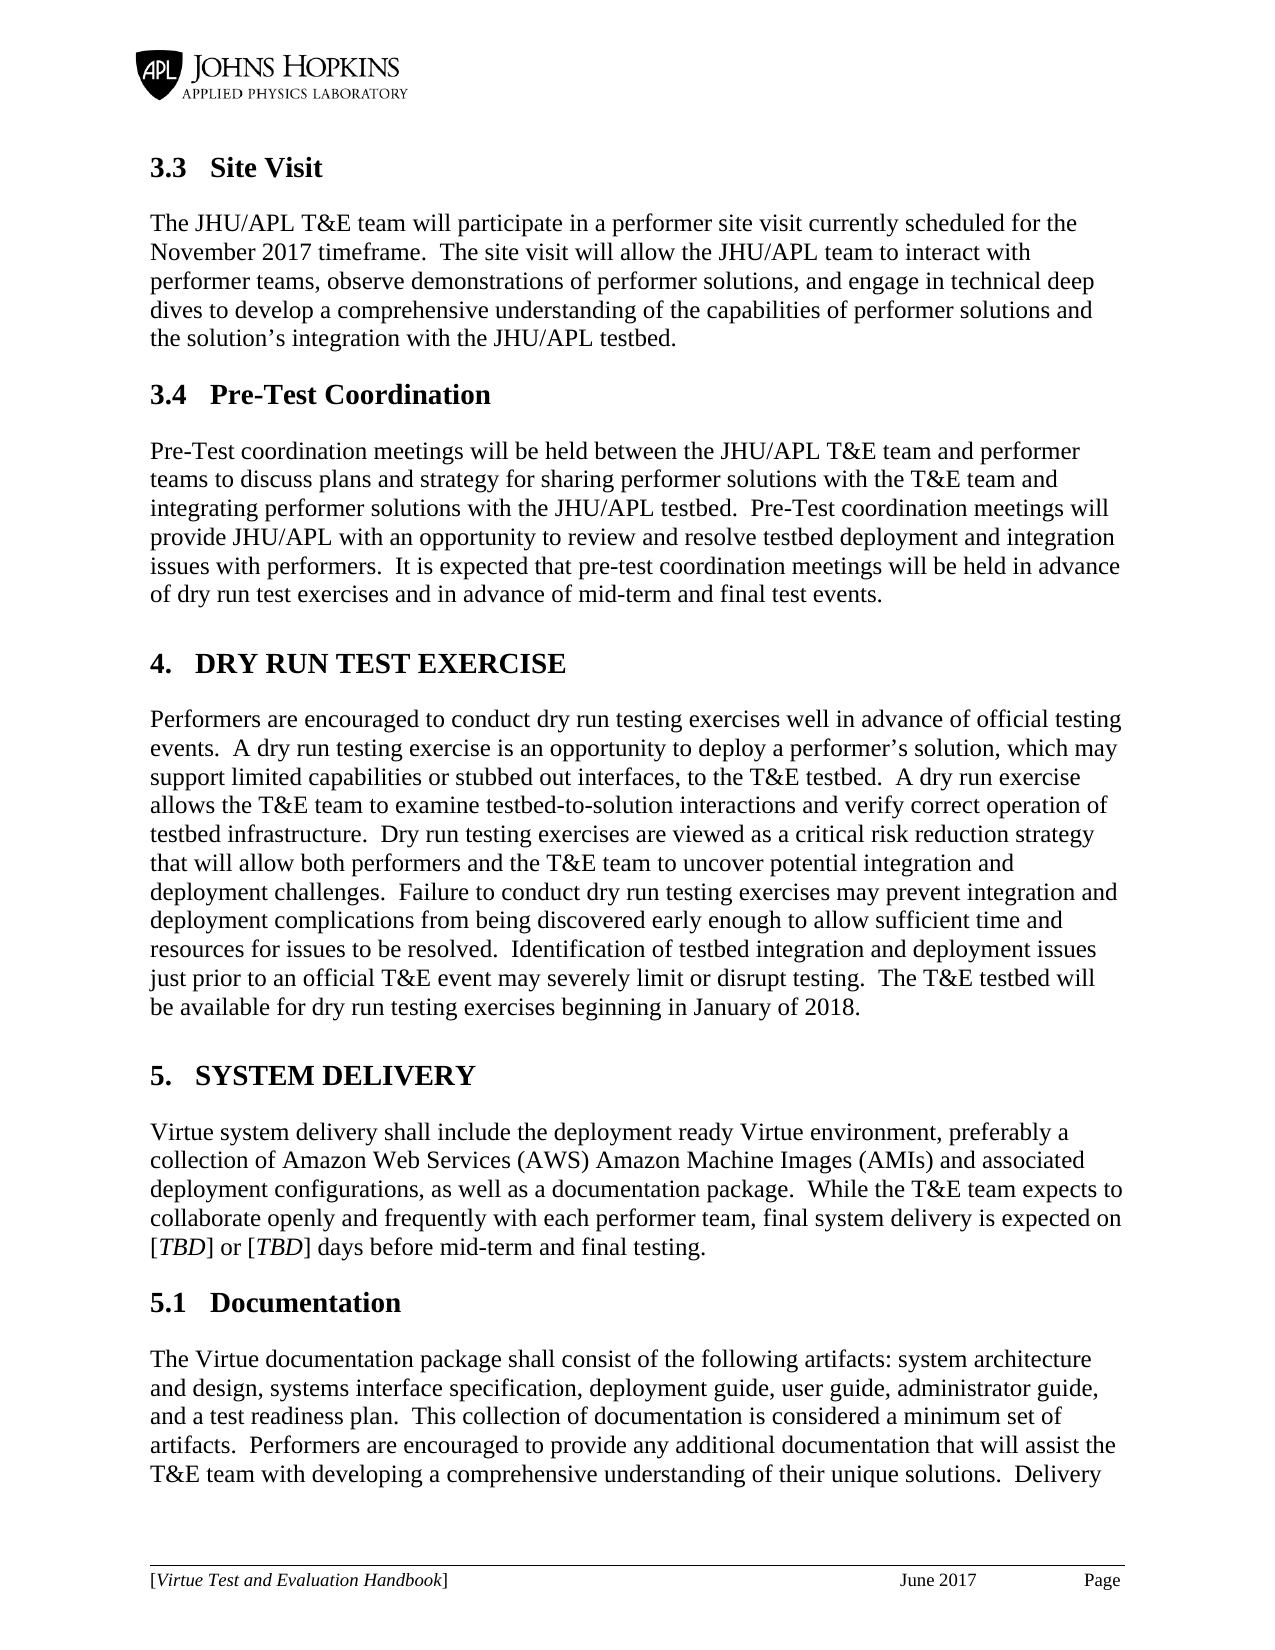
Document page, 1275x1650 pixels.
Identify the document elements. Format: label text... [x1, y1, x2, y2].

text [150, 1344, 1125, 1488]
subtitle Documentation [150, 1285, 1125, 1319]
subtitle System Delivery [150, 1058, 1125, 1092]
text Performers are encouraged to conduct dry run testing exercises well in advance of official testing events. A dry run testing exercise is an opportunity to deploy a performer’s solution, which may support limited capabilities or stubbed out interfaces, to the T&E testbed. A dry run exercise allows the T&E team to examine testbed-to-solution interactions and verify correct operation of testbed infrastructure. Dry run testing exercises are viewed as a critical risk reduction strategy that will allow both performers and the T&E team to uncover potential integration and deployment challenges. Failure to conduct dry run testing exercises may prevent integration and deployment complications from being discovered early enough to allow sufficient time and resources for issues to be resolved. Identification of testbed integration and deployment issues just prior to an official T&E event may severely limit or disrupt testing. The T&E testbed will be available for dry run testing exercises beginning in January of 2018. [150, 704, 1125, 1021]
subtitle Dry Run Test Exercise [150, 646, 1125, 679]
text Pre-Test coordination meetings will be held between the JHU/APL T&E team and performer teams to discuss plans and strategy for sharing performer solutions with the T&E team and integrating performer solutions with the JHU/APL testbed. Pre-Test coordination meetings will provide JHU/APL with an opportunity to review and resolve testbed deployment and integration issues with performers. It is expected that pre-test coordination meetings will be held in advance of dry run test exercises and in advance of mid-term and final test events. [150, 436, 1125, 608]
text The JHU/APL T&E team will participate in a performer site visit currently scheduled for the November 2017 timeframe. The site visit will allow the JHU/APL team to interact with performer teams, observe demonstrations of performer solutions, and engage in technical deep dives to develop a comprehensive understanding of the capabilities of performer solutions and the solution’s integration with the JHU/APL testbed. [150, 208, 1125, 352]
subtitle Pre-Test Coordination [150, 377, 1125, 411]
text Virtue system delivery shall include the deployment ready Virtue environment, preferably a collection of Amazon Web Services (AWS) Amazon Machine Images (AMIs) and associated deployment configurations, as well as a documentation package. While the T&E team expects to collaborate openly and frequently with each performer team, final system delivery is expected on [TBD] or [TBD] days before mid-term and final testing. [150, 1117, 1125, 1260]
subtitle Site Visit [150, 150, 1125, 183]
picture [87, 43, 448, 123]
